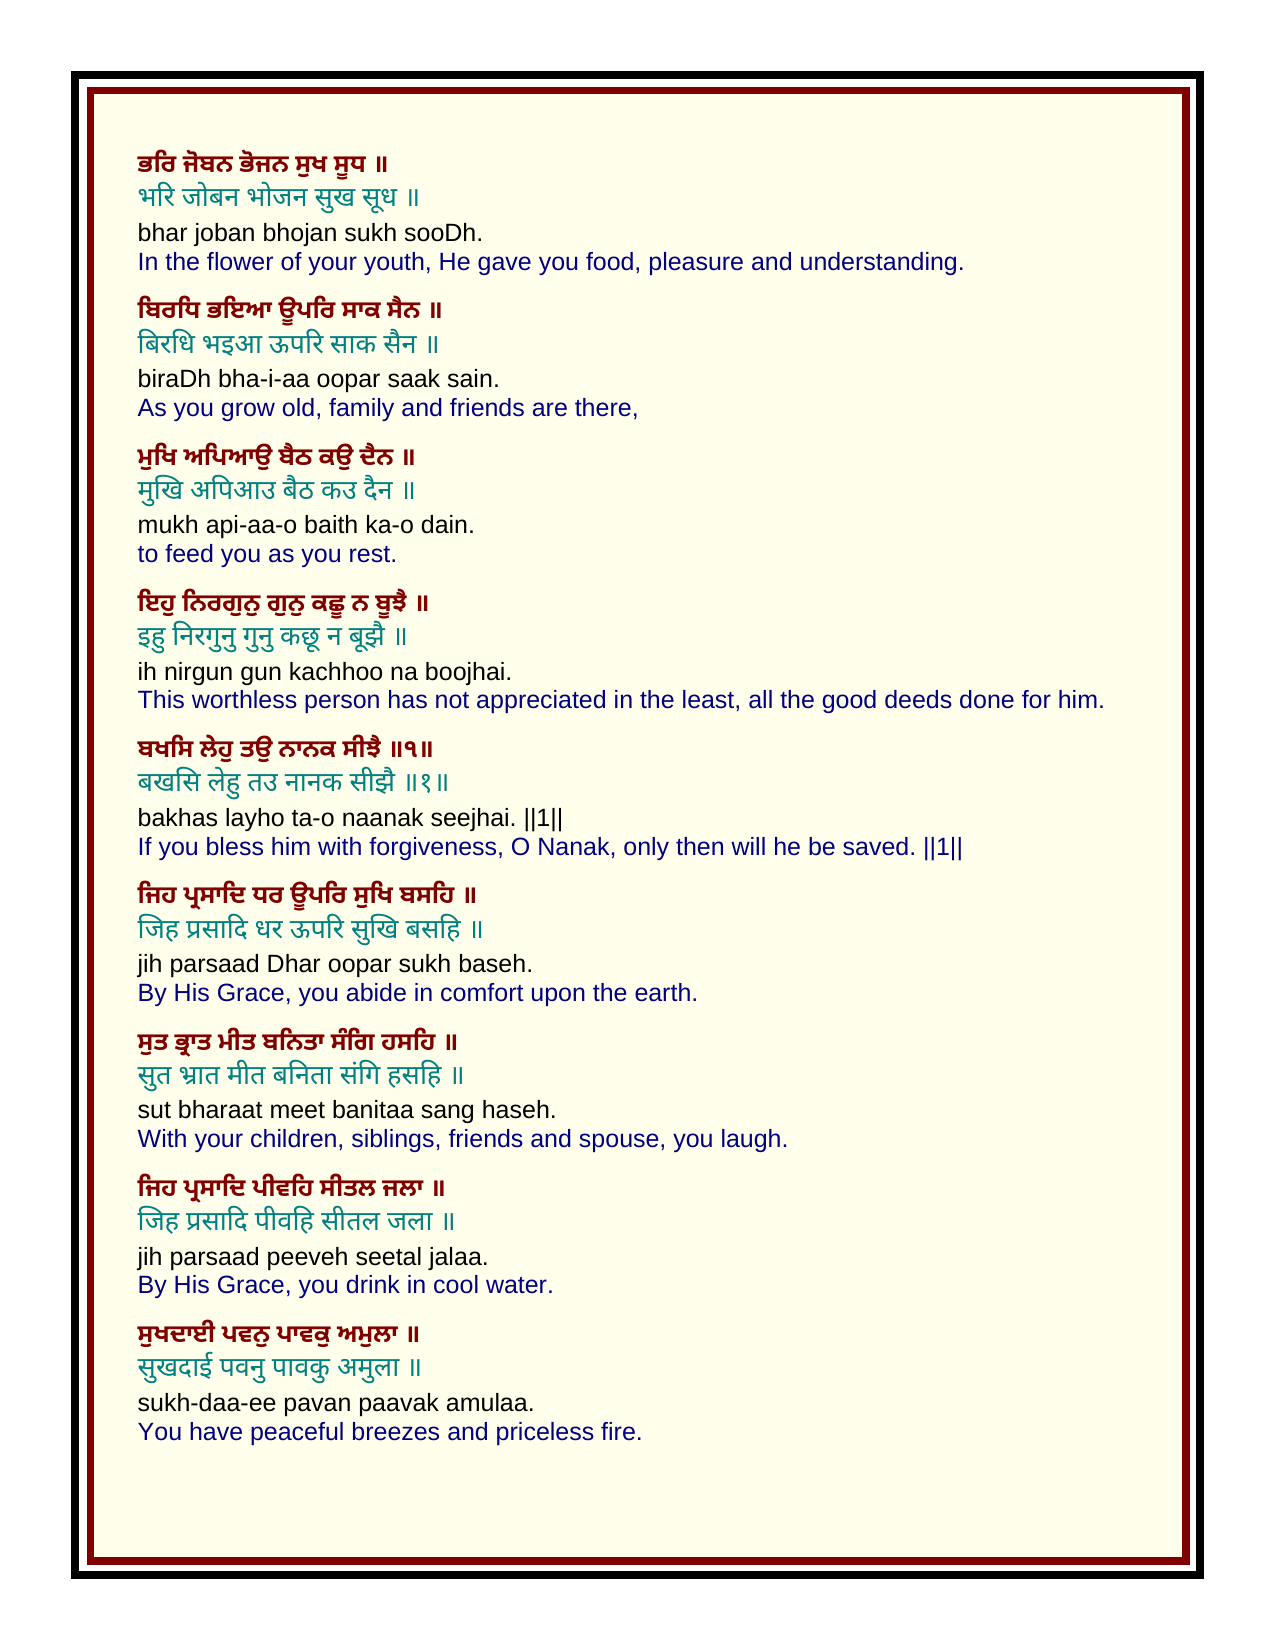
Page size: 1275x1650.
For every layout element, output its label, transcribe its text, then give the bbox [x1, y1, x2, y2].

text You have peaceful breezes and priceless fire. [137, 1417, 1138, 1445]
text to feed you as you rest. [137, 539, 1138, 568]
text This worthless person has not appreciated in the least, all the good deeds done for him. [137, 685, 1138, 714]
text इहु निरगुनु गुनु कछू न बूझै ॥ [137, 621, 1138, 657]
text बिरधि भइआ ऊपरि साक सैन ॥ [137, 329, 1138, 364]
text ih nirgun gun kachhoo na boojhai. [137, 657, 1138, 685]
text By His Grace, you abide in comfort upon the earth. [137, 978, 1138, 1007]
text ਜਿਹ ਪ੍ਰਸਾਦਿ ਪੀਵਹਿ ਸੀਤਲ ਜਲਾ ॥ [137, 1174, 1138, 1206]
text ਜਿਹ ਪ੍ਰਸਾਦਿ ਧਰ ਊਪਰਿ ਸੁਖਿ ਬਸਹਿ ॥ [137, 881, 1138, 914]
text biraDh bha-i-aa oopar saak sain. [137, 364, 1138, 393]
text sukh-daa-ee pavan paavak amulaa. [137, 1388, 1138, 1417]
text mukh api-aa-o baith ka-o dain. [137, 510, 1138, 539]
text ਸੁਖਦਾਈ ਪਵਨੁ ਪਾਵਕੁ ਅਮੁਲਾ ॥ [137, 1320, 1138, 1353]
text By His Grace, you drink in cool water. [137, 1270, 1138, 1299]
text As you grow old, family and friends are there, [137, 393, 1138, 422]
text With your children, siblings, friends and spouse, you laugh. [137, 1124, 1138, 1153]
text ਇਹੁ ਨਿਰਗੁਨੁ ਗੁਨੁ ਕਛੂ ਨ ਬੂਝੈ ॥ [137, 589, 1138, 621]
text jih parsaad peeveh seetal jalaa. [137, 1242, 1138, 1270]
text मुखि अपिआउ बैठ कउ दैन ॥ [137, 475, 1138, 510]
text भरि जोबन भोजन सुख सूध ॥ [137, 183, 1138, 218]
text सुत भ्रात मीत बनिता संगि हसहि ॥ [137, 1060, 1138, 1095]
text सुखदाई पवनु पावकु अमुला ॥ [137, 1353, 1138, 1388]
text ਬਿਰਧਿ ਭਇਆ ਊਪਰਿ ਸਾਕ ਸੈਨ ॥ [137, 296, 1138, 329]
text sut bharaat meet banitaa sang haseh. [137, 1095, 1138, 1124]
text ਮੁਖਿ ਅਪਿਆਉ ਬੈਠ ਕਉ ਦੈਨ ॥ [137, 442, 1138, 475]
text If you bless him with forgiveness, O Nanak, only then will he be saved. ||1|| [137, 832, 1138, 860]
text bhar joban bhojan sukh sooDh. [137, 218, 1138, 247]
text ਬਖਸਿ ਲੇਹੁ ਤਉ ਨਾਨਕ ਸੀਝੈ ॥੧॥ [137, 735, 1138, 768]
text ਭਰਿ ਜੋਬਨ ਭੋਜਨ ਸੁਖ ਸੂਧ ॥ [137, 150, 1138, 183]
text बखसि लेहु तउ नानक सीझै ॥१॥ [137, 768, 1138, 803]
text In the flower of your youth, He gave you food, pleasure and understanding. [137, 247, 1138, 275]
text bakhas layho ta-o naanak seejhai. ||1|| [137, 803, 1138, 832]
text jih parsaad Dhar oopar sukh baseh. [137, 949, 1138, 978]
text ਸੁਤ ਭ੍ਰਾਤ ਮੀਤ ਬਨਿਤਾ ਸੰਗਿ ਹਸਹਿ ॥ [137, 1027, 1138, 1060]
text जिह प्रसादि पीवहि सीतल जला ॥ [137, 1206, 1138, 1242]
text जिह प्रसादि धर ऊपरि सुखि बसहि ॥ [137, 914, 1138, 949]
